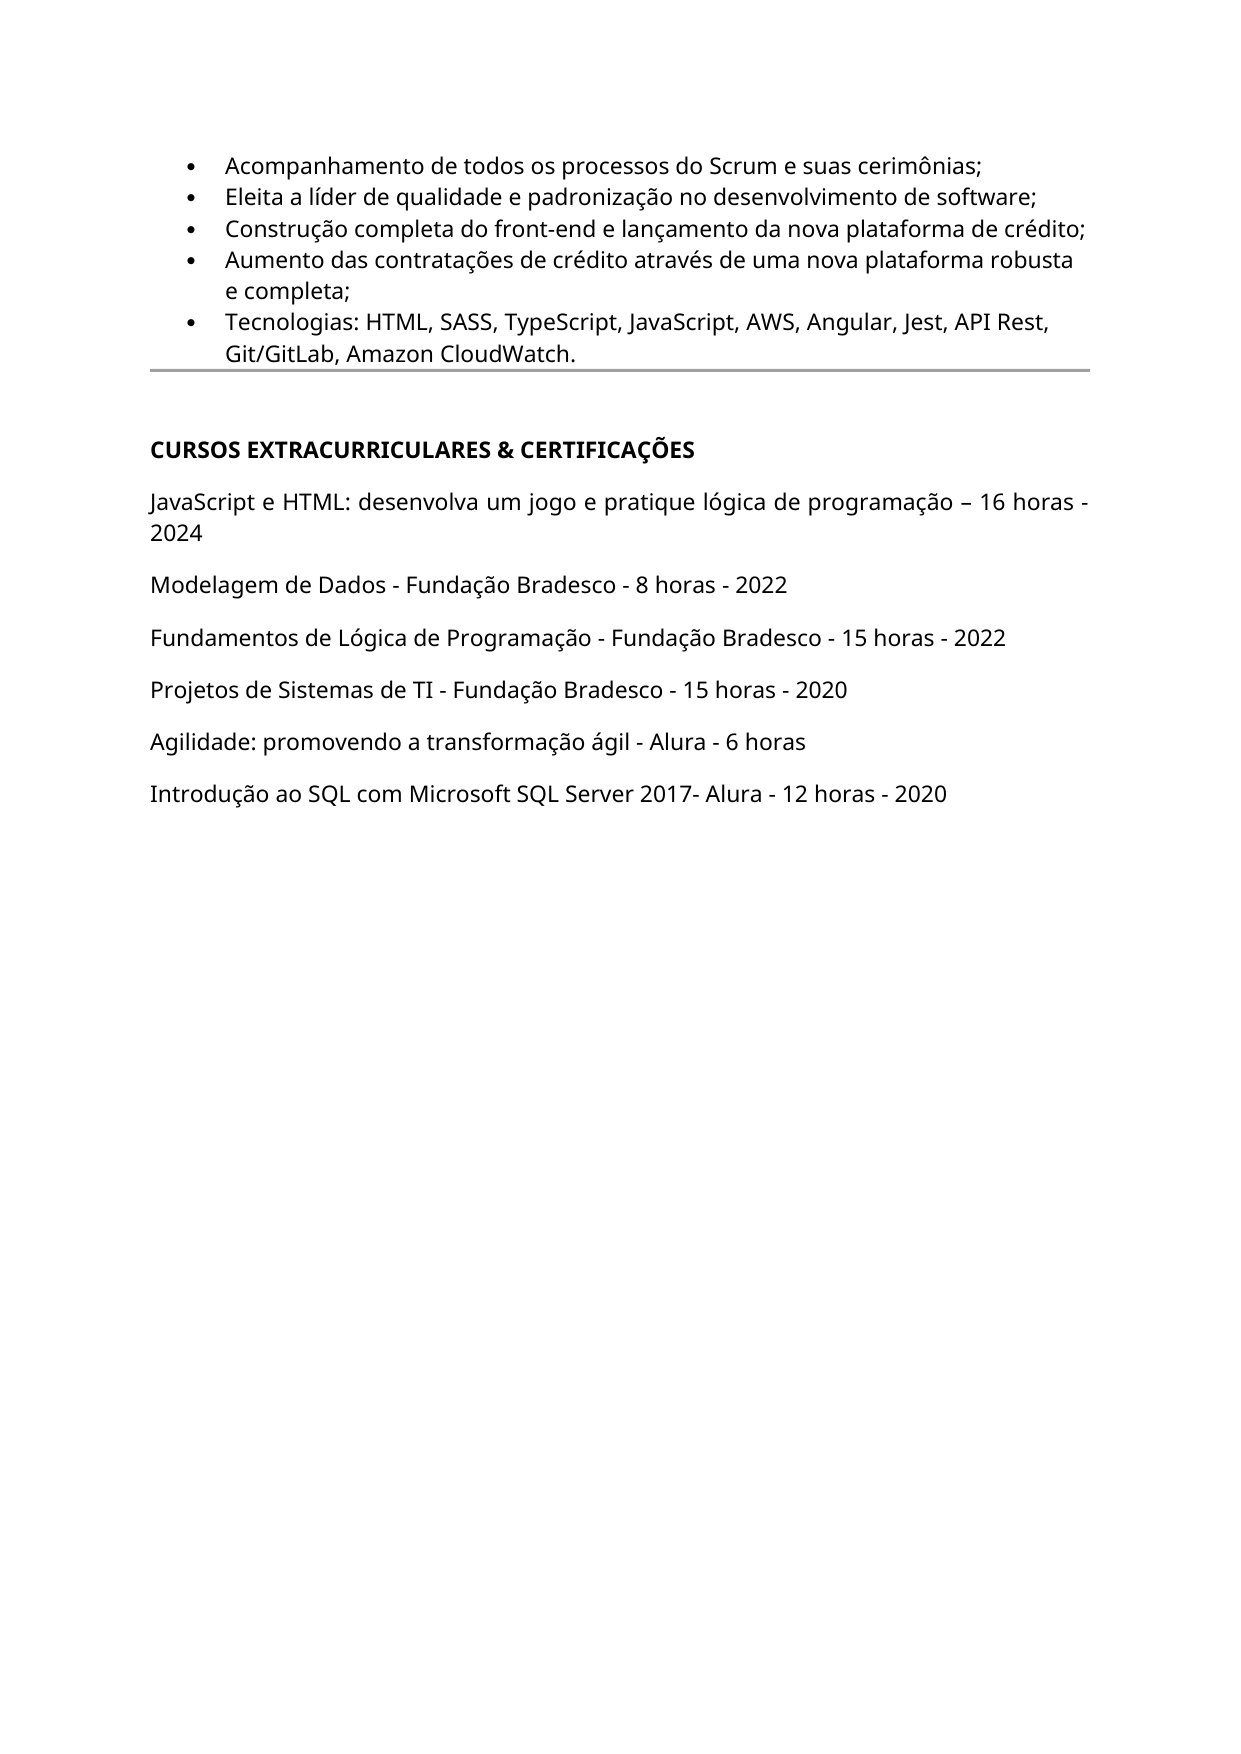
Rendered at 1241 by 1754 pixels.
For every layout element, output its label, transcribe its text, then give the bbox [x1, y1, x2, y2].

list Eleita a líder de qualidade e padronização no desenvolvimento de software; [187, 181, 1090, 212]
text Introdução ao SQL com Microsoft SQL Server 2017- Alura - 12 horas - 2020 [150, 778, 1090, 809]
list Construção completa do front-end e lançamento da nova plataforma de crédito; [187, 212, 1090, 244]
text Fundamentos de Lógica de Programação - Fundação Bradesco - 15 horas - 2022 [150, 622, 1090, 653]
text JavaScript e HTML: desenvolva um jogo e pratique lógica de programação – 16 horas - 2024 [150, 486, 1090, 549]
list Tecnologias: HTML, SASS, TypeScript, JavaScript, AWS, Angular, Jest, API Rest, Git/GitLab, Amazon CloudWatch. [187, 306, 1090, 368]
text Modelagem de Dados - Fundação Bradesco - 8 horas - 2022 [150, 569, 1090, 601]
list Acompanhamento de todos os processos do Scrum e suas cerimônias; [187, 150, 1090, 181]
text Agilidade: promovendo a transformação ágil - Alura - 6 horas [150, 726, 1090, 757]
list Aumento das contratações de crédito através de uma nova plataforma robusta e completa; [187, 244, 1090, 306]
text CURSOS EXTRACURRICULARES & CERTIFICAÇÕES [150, 434, 1090, 465]
text Projetos de Sistemas de TI - Fundação Bradesco - 15 horas - 2020 [150, 674, 1090, 705]
